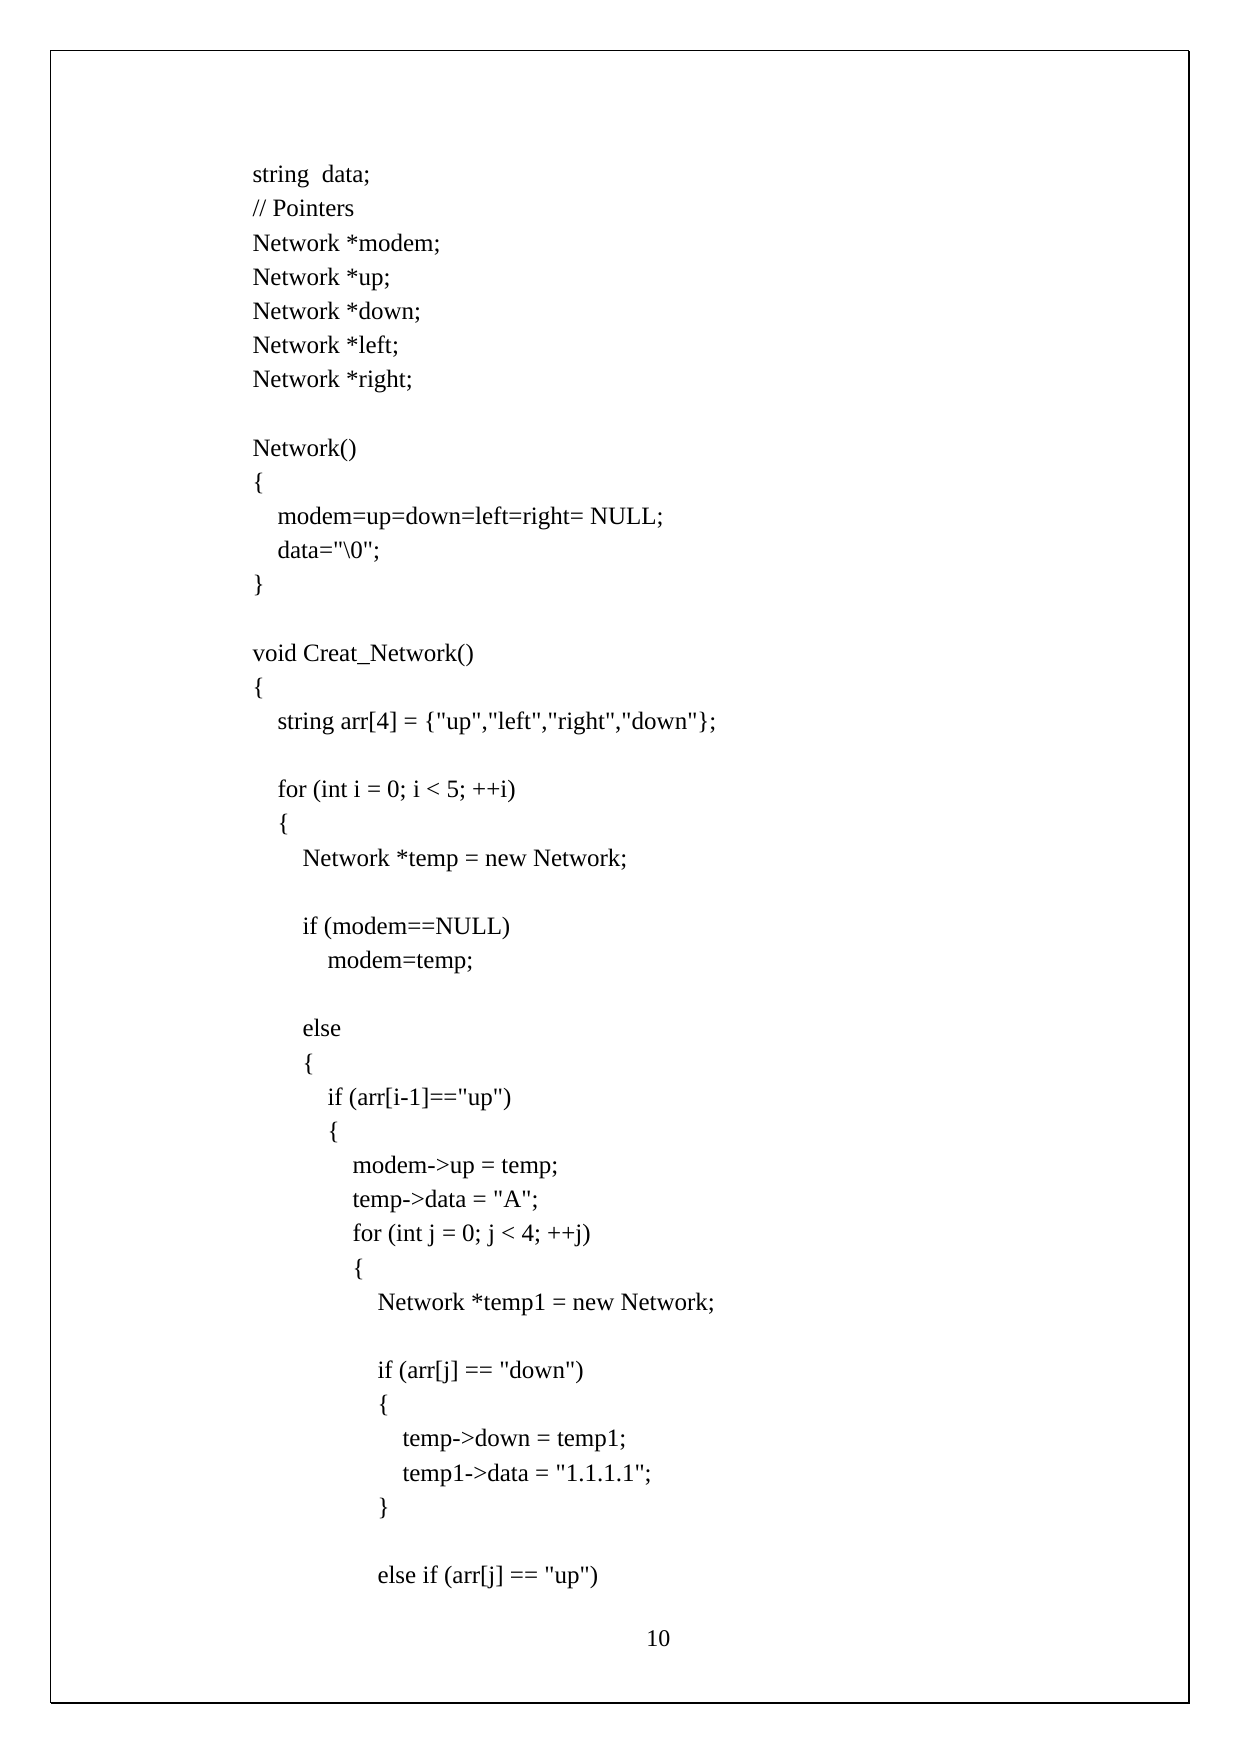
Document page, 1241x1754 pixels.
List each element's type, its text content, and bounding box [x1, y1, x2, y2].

text for (int i = 0; i < 5; ++i) [227, 774, 1089, 803]
text Network() [227, 433, 1089, 461]
text else if (arr[j] == "up") [227, 1560, 1089, 1589]
text if (modem==NULL) [227, 911, 1089, 940]
text if (arr[i-1]=="up") [227, 1082, 1089, 1111]
text // Pointers [227, 193, 1089, 222]
text for (int j = 0; j < 4; ++j) [227, 1218, 1089, 1247]
text modem->up = temp; [227, 1150, 1089, 1179]
text modem=up=down=left=right= NULL; [227, 501, 1089, 530]
text { [227, 1048, 1089, 1076]
text string data; [227, 159, 1089, 188]
text temp1->data = "1.1.1.1"; [227, 1458, 1089, 1486]
text void Creat_Network() [227, 638, 1089, 666]
text Network *temp = new Network; [227, 843, 1089, 871]
text { [227, 1253, 1089, 1281]
text Network *down; [227, 296, 1089, 325]
text Network *right; [227, 364, 1089, 393]
text { [227, 1116, 1089, 1145]
text } [227, 1492, 1089, 1521]
text if (arr[j] == "down") [227, 1355, 1089, 1384]
text Network *temp1 = new Network; [227, 1287, 1089, 1316]
text Network *up; [227, 262, 1089, 291]
text { [227, 1389, 1089, 1418]
text data="\0"; [227, 535, 1089, 564]
text temp->down = temp1; [227, 1423, 1089, 1452]
text { [227, 672, 1089, 701]
text Network *modem; [227, 228, 1089, 256]
text { [227, 808, 1089, 837]
text else [227, 1013, 1089, 1042]
text { [227, 467, 1089, 496]
text string arr[4] = {"up","left","right","down"}; [227, 706, 1089, 735]
text temp->data = "A"; [227, 1184, 1089, 1213]
text modem=temp; [227, 945, 1089, 974]
text } [227, 569, 1089, 598]
text Network *left; [227, 330, 1089, 359]
